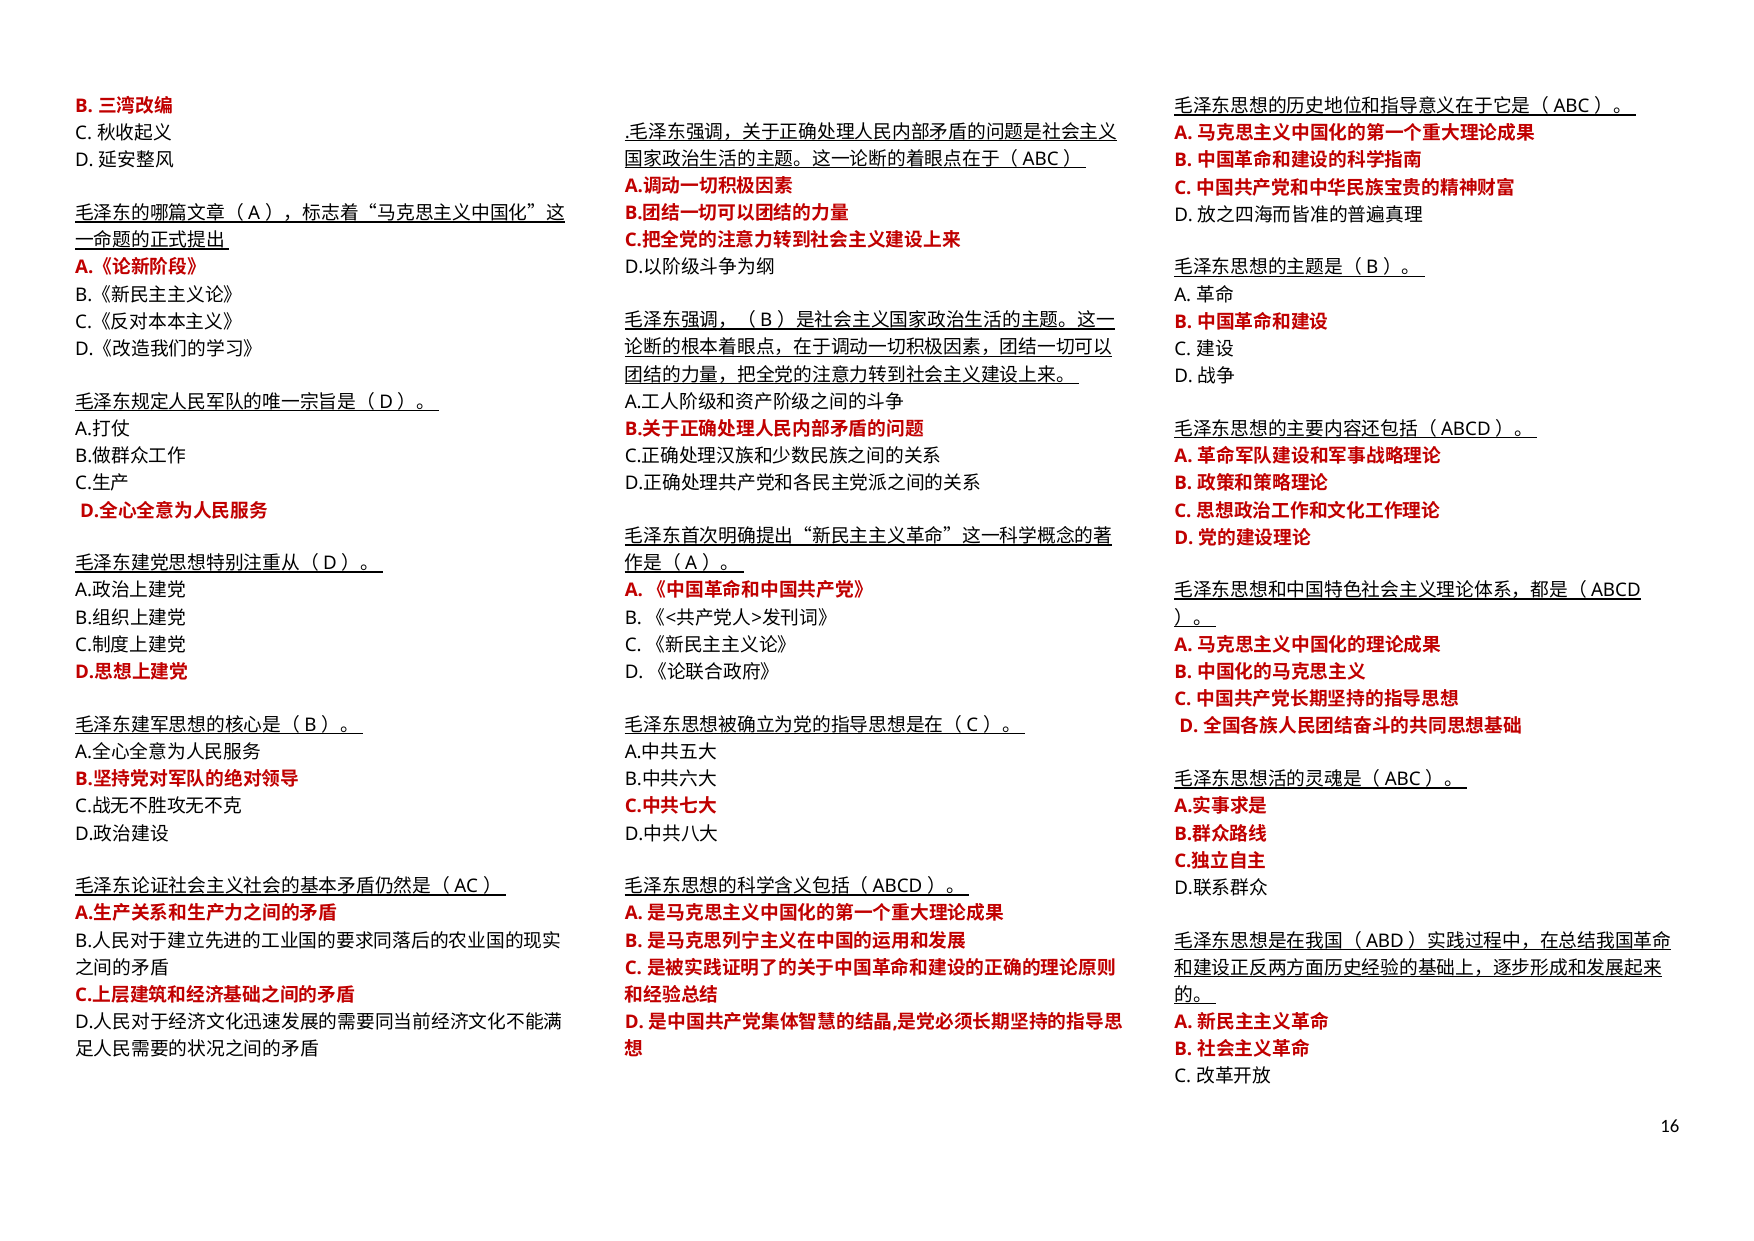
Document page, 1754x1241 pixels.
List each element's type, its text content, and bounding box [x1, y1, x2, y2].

text C.独立自主 [1174, 845, 1679, 872]
text A. 马克思主义中国化的第一个重大理论成果 [1174, 118, 1679, 145]
text A.生产关系和生产力之间的矛盾 [75, 898, 579, 925]
text A.打仗 [75, 414, 579, 441]
text 毛泽东首次明确提出“新民主主义革命”这一科学概念的著作是（ A ）。 [624, 521, 1129, 575]
text D. 《论联合政府》 [624, 657, 1129, 684]
text C. 思想政治工作和文化工作理论 [1174, 495, 1679, 522]
text B. 政策和策略理论 [1174, 468, 1679, 495]
text C.中共七大 [624, 791, 1129, 818]
text C.制度上建党 [75, 629, 579, 657]
text C.上层建筑和经济基础之间的矛盾 [75, 979, 579, 1007]
text A.实事求是 [1174, 791, 1679, 818]
text B. 中国化的马克思主义 [1174, 657, 1679, 684]
text D.中共八大 [624, 818, 1129, 845]
text A. 革命 [1174, 279, 1679, 307]
text 毛泽东的哪篇文章（ A ），标志着“马克思主义中国化”这一命题的正式提出 [75, 198, 579, 252]
text 毛泽东思想的主要内容还包括（ ABCD ）。 [1174, 414, 1679, 441]
text B. 是马克思列宁主义在中国的运用和发展 [624, 925, 1129, 952]
text A.调动一切积极因素 [624, 171, 1129, 198]
text A.政治上建党 [75, 575, 579, 602]
text B.群众路线 [1174, 818, 1679, 845]
text 毛泽东规定人民军队的唯一宗旨是（ D ）。 [75, 386, 579, 414]
text B. 《<共产党人>发刊词》 [624, 602, 1129, 629]
text B. 社会主义革命 [1174, 1034, 1679, 1061]
text C.正确处理汉族和少数民族之间的关系 [624, 441, 1129, 468]
text 毛泽东思想和中国特色社会主义理论体系，都是（ ABCD ）。 [1174, 575, 1679, 629]
text D. 放之四海而皆准的普遍真理 [1174, 199, 1679, 227]
text B.人民对于建立先进的工业国的要求同落后的农业国的现实之间的矛盾 [75, 925, 579, 979]
text B.做群众工作 [75, 441, 579, 468]
text C.《反对本本主义》 [75, 307, 579, 334]
text A. 《中国革命和中国共产党》 [624, 575, 1129, 602]
text A. 马克思主义中国化的理论成果 [1174, 629, 1679, 657]
text C. 改革开放 [1174, 1061, 1679, 1088]
text .毛泽东强调，关于正确处理人民内部矛盾的问题是社会主义国家政治生活的主题。这一论断的着眼点在于（ ABC ） [624, 116, 1129, 171]
text D.以阶级斗争为纲 [624, 252, 1129, 279]
text B.团结一切可以团结的力量 [624, 198, 1129, 225]
text B. 中国革命和建设 [1174, 307, 1679, 334]
text D. 党的建设理论 [1174, 522, 1679, 549]
text 毛泽东思想的科学含义包括（ ABCD ）。 [624, 871, 1129, 898]
text C. 是被实践证明了的关于中国革命和建设的正确的理论原则和经验总结 [624, 952, 1129, 1007]
text 毛泽东思想的历史地位和指导意义在于它是（ ABC ）。 [1174, 91, 1679, 118]
text 毛泽东强调，（ B ）是社会主义国家政治生活的主题。这一论断的根本着眼点，在于调动一切积极因素，团结一切可以团结的力量，把全党的注意力转到社会主义建设上来。 [624, 305, 1129, 386]
text B.坚持党对军队的绝对领导 [75, 764, 579, 791]
text B.中共六大 [624, 764, 1129, 791]
text D.人民对于经济文化迅速发展的需要同当前经济文化不能满足人民需要的状况之间的矛盾 [75, 1007, 579, 1061]
text A. 是马克思主义中国化的第一个重大理论成果 [624, 898, 1129, 925]
text D.《改造我们的学习》 [75, 334, 579, 361]
text 毛泽东论证社会主义社会的基本矛盾仍然是（ AC ） [75, 871, 579, 898]
text A.《论新阶段》 [75, 252, 579, 279]
text C.生产 [75, 468, 579, 495]
text B. 三湾改编 [75, 91, 579, 118]
text 毛泽东思想的主题是（ B ）。 [1174, 252, 1679, 279]
text B.组织上建党 [75, 602, 579, 629]
text 毛泽东思想是在我国（ ABD ）实践过程中，在总结我国革命和建设正反两方面历史经验的基础上，逐步形成和发展起来的。 [1174, 925, 1679, 1007]
text C. 秋收起义 [75, 118, 579, 145]
text D.正确处理共产党和各民主党派之间的关系 [624, 468, 1129, 495]
text D. 战争 [1174, 361, 1679, 388]
text D.政治建设 [75, 818, 579, 845]
text D.联系群众 [1174, 872, 1679, 900]
text C.把全党的注意力转到社会主义建设上来 [624, 225, 1129, 252]
text A. 革命军队建设和军事战略理论 [1174, 441, 1679, 468]
text 毛泽东思想被确立为党的指导思想是在（ C ）。 [624, 709, 1129, 737]
text D.思想上建党 [75, 657, 579, 684]
text D. 全国各族人民团结奋斗的共同思想基础 [1174, 711, 1679, 738]
text B. 中国革命和建设的科学指南 [1174, 145, 1679, 172]
text 毛泽东思想活的灵魂是（ ABC ）。 [1174, 764, 1679, 791]
text 毛泽东建党思想特别注重从（ D ）。 [75, 548, 579, 575]
text C. 建设 [1174, 334, 1679, 361]
text 毛泽东建军思想的核心是（ B ）。 [75, 709, 579, 737]
text B.《新民主主义论》 [75, 279, 579, 307]
text D. 延安整风 [75, 145, 579, 172]
text B.关于正确处理人民内部矛盾的问题 [624, 414, 1129, 441]
text C.战无不胜攻无不克 [75, 791, 579, 818]
text C. 中国共产党和中华民族宝贵的精神财富 [1174, 172, 1679, 199]
text A.中共五大 [624, 737, 1129, 764]
text C. 中国共产党长期坚持的指导思想 [1174, 684, 1679, 711]
text A.全心全意为人民服务 [75, 737, 579, 764]
text D.全心全意为人民服务 [75, 495, 579, 522]
text A. 新民主主义革命 [1174, 1007, 1679, 1034]
text A.工人阶级和资产阶级之间的斗争 [624, 386, 1129, 414]
text C. 《新民主主义论》 [624, 629, 1129, 657]
text D. 是中国共产党集体智慧的结晶,是党必须长期坚持的指导思想 [624, 1007, 1129, 1061]
